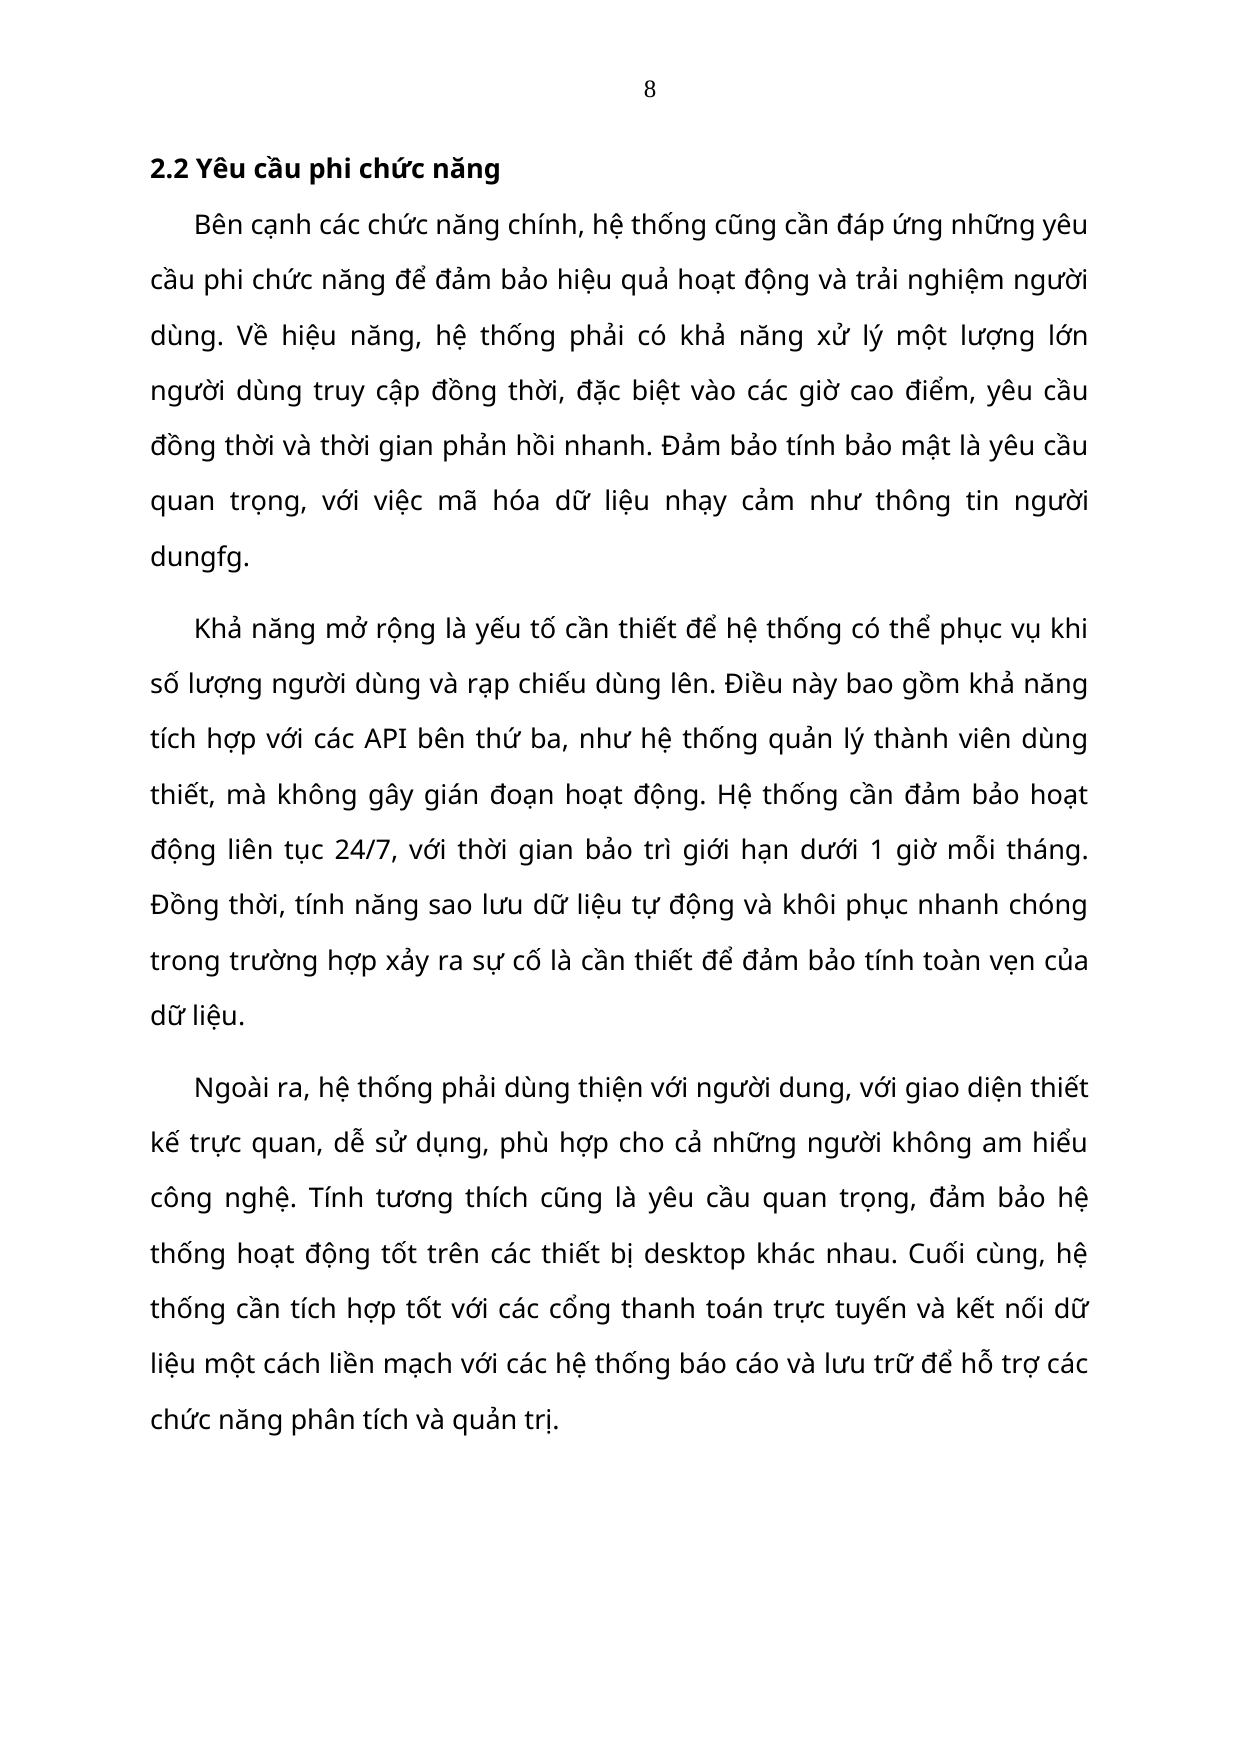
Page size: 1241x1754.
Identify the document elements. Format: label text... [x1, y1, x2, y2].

text Bên cạnh các chức năng chính, hệ thống cũng cần đáp ứng những yêu cầu phi chức năng để đảm bảo hiệu quả hoạt động và trải nghiệm người dùng. Về hiệu năng, hệ thống phải có khả năng xử lý một lượng lớn người dùng truy cập đồng thời, đặc biệt vào các giờ cao điểm, yêu cầu đồng thời và thời gian phản hồi nhanh. Đảm bảo tính bảo mật là yêu cầu quan trọng, với việc mã hóa dữ liệu nhạy cảm như thông tin người dungfg. [150, 205, 1090, 574]
subtitle 2.2 Yêu cầu phi chức năng [150, 150, 1090, 187]
text Khả năng mở rộng là yếu tố cần thiết để hệ thống có thể phục vụ khi số lượng người dùng và rạp chiếu dùng lên. Điều này bao gồm khả năng tích hợp với các API bên thứ ba, như hệ thống quản lý thành viên dùng thiết, mà không gây gián đoạn hoạt động. Hệ thống cần đảm bảo hoạt động liên tục 24/7, với thời gian bảo trì giới hạn dưới 1 giờ mỗi tháng. Đồng thời, tính năng sao lưu dữ liệu tự động và khôi phục nhanh chóng trong trường hợp xảy ra sự cố là cần thiết để đảm bảo tính toàn vẹn của dữ liệu. [150, 609, 1090, 1033]
text Ngoài ra, hệ thống phải dùng thiện với người dung, với giao diện thiết kế trực quan, dễ sử dụng, phù hợp cho cả những người không am hiểu công nghệ. Tính tương thích cũng là yêu cầu quan trọng, đảm bảo hệ thống hoạt động tốt trên các thiết bị desktop khác nhau. Cuối cùng, hệ thống cần tích hợp tốt với các cổng thanh toán trực tuyến và kết nối dữ liệu một cách liền mạch với các hệ thống báo cáo và lưu trữ để hỗ trợ các chức năng phân tích và quản trị. [150, 1068, 1090, 1437]
